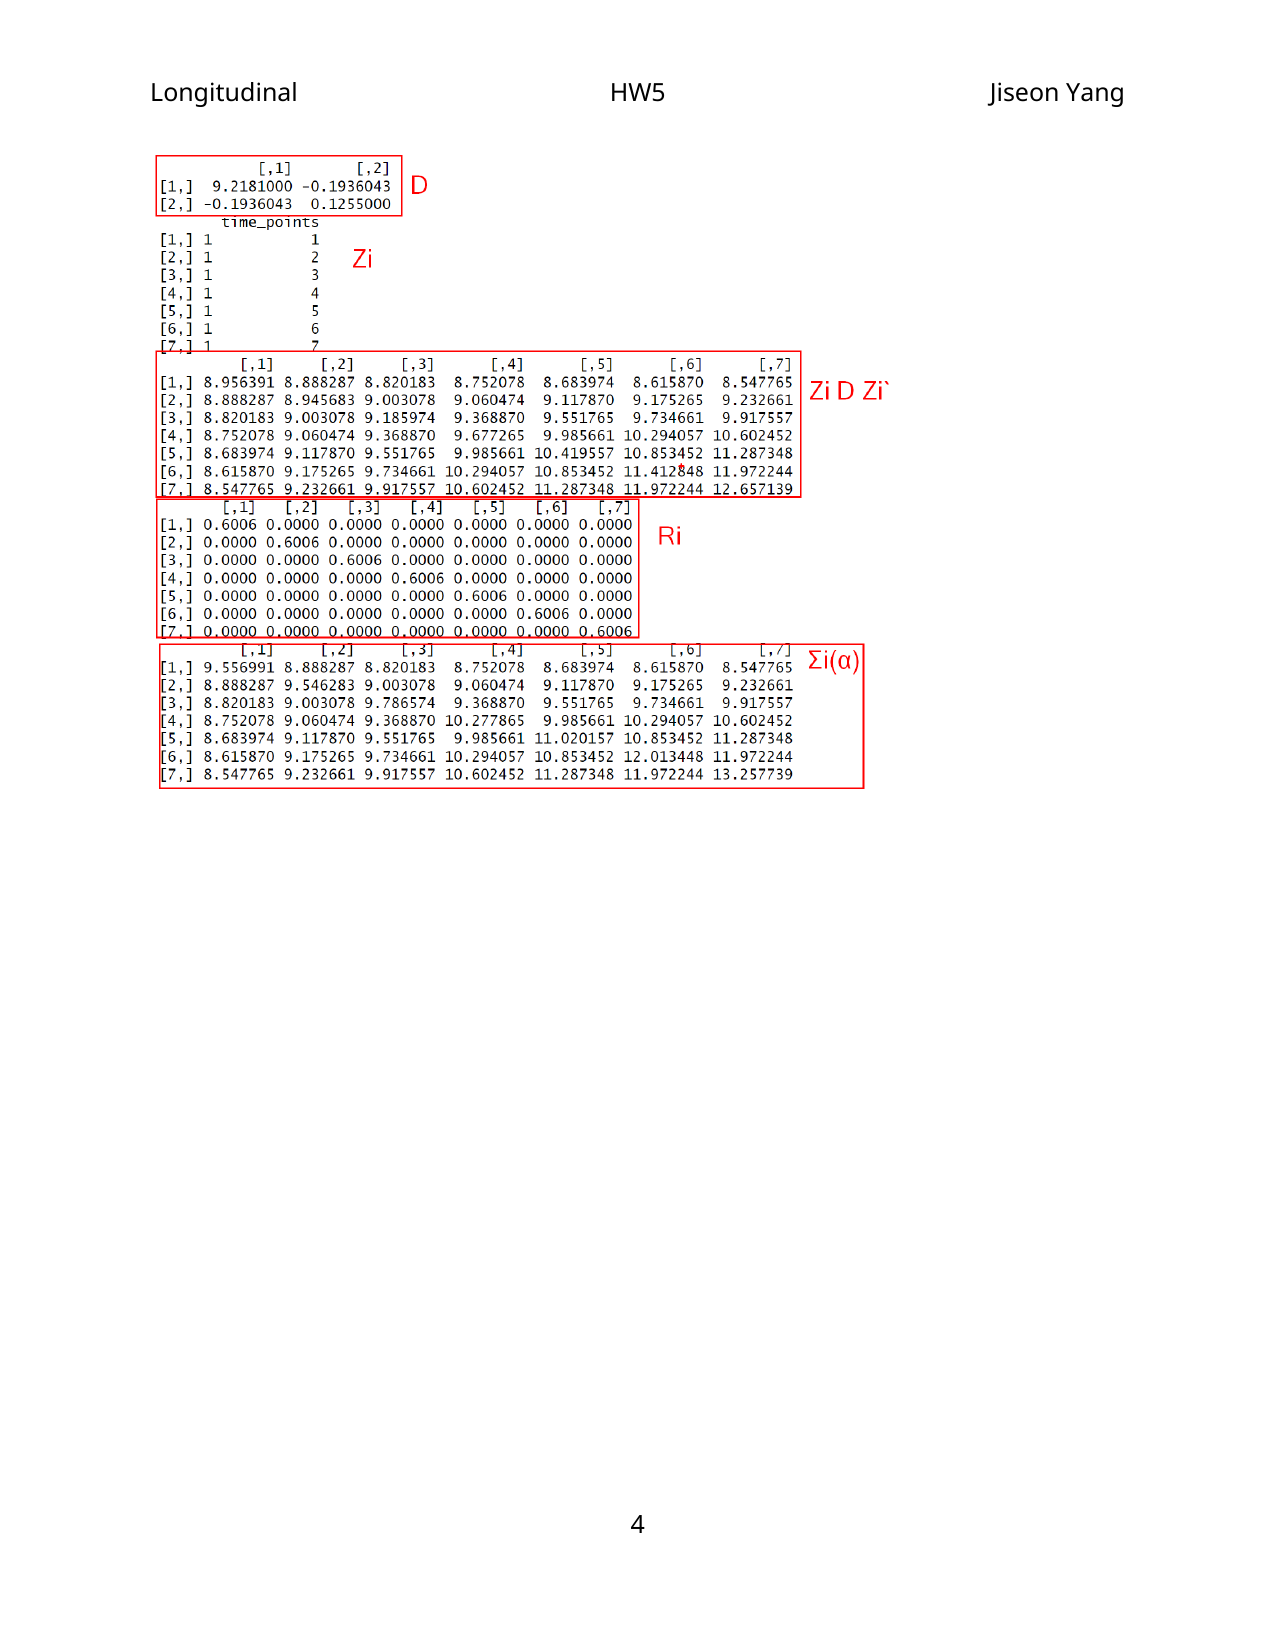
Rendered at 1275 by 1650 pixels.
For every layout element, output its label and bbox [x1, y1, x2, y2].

picture [150, 150, 892, 790]
